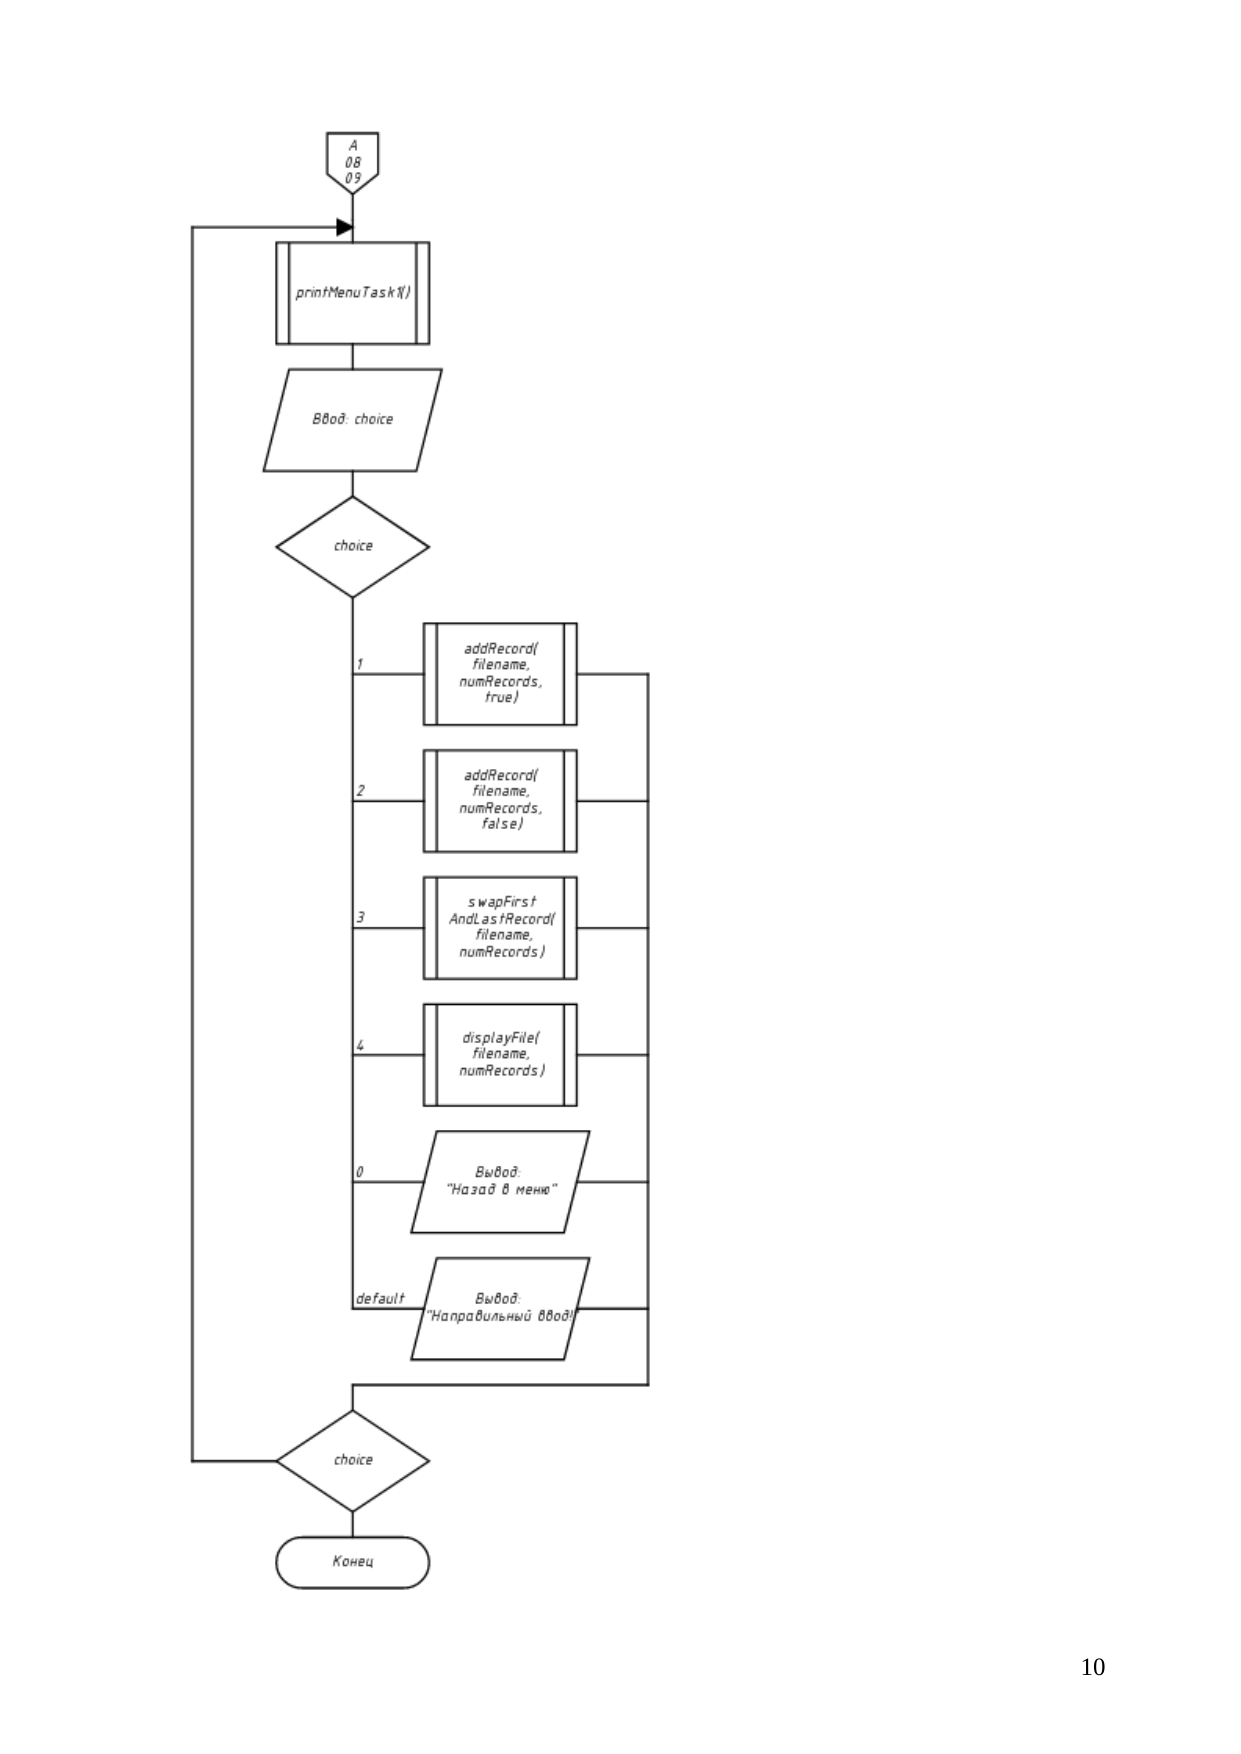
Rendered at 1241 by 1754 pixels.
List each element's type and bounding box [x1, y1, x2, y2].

picture [177, 118, 664, 1604]
